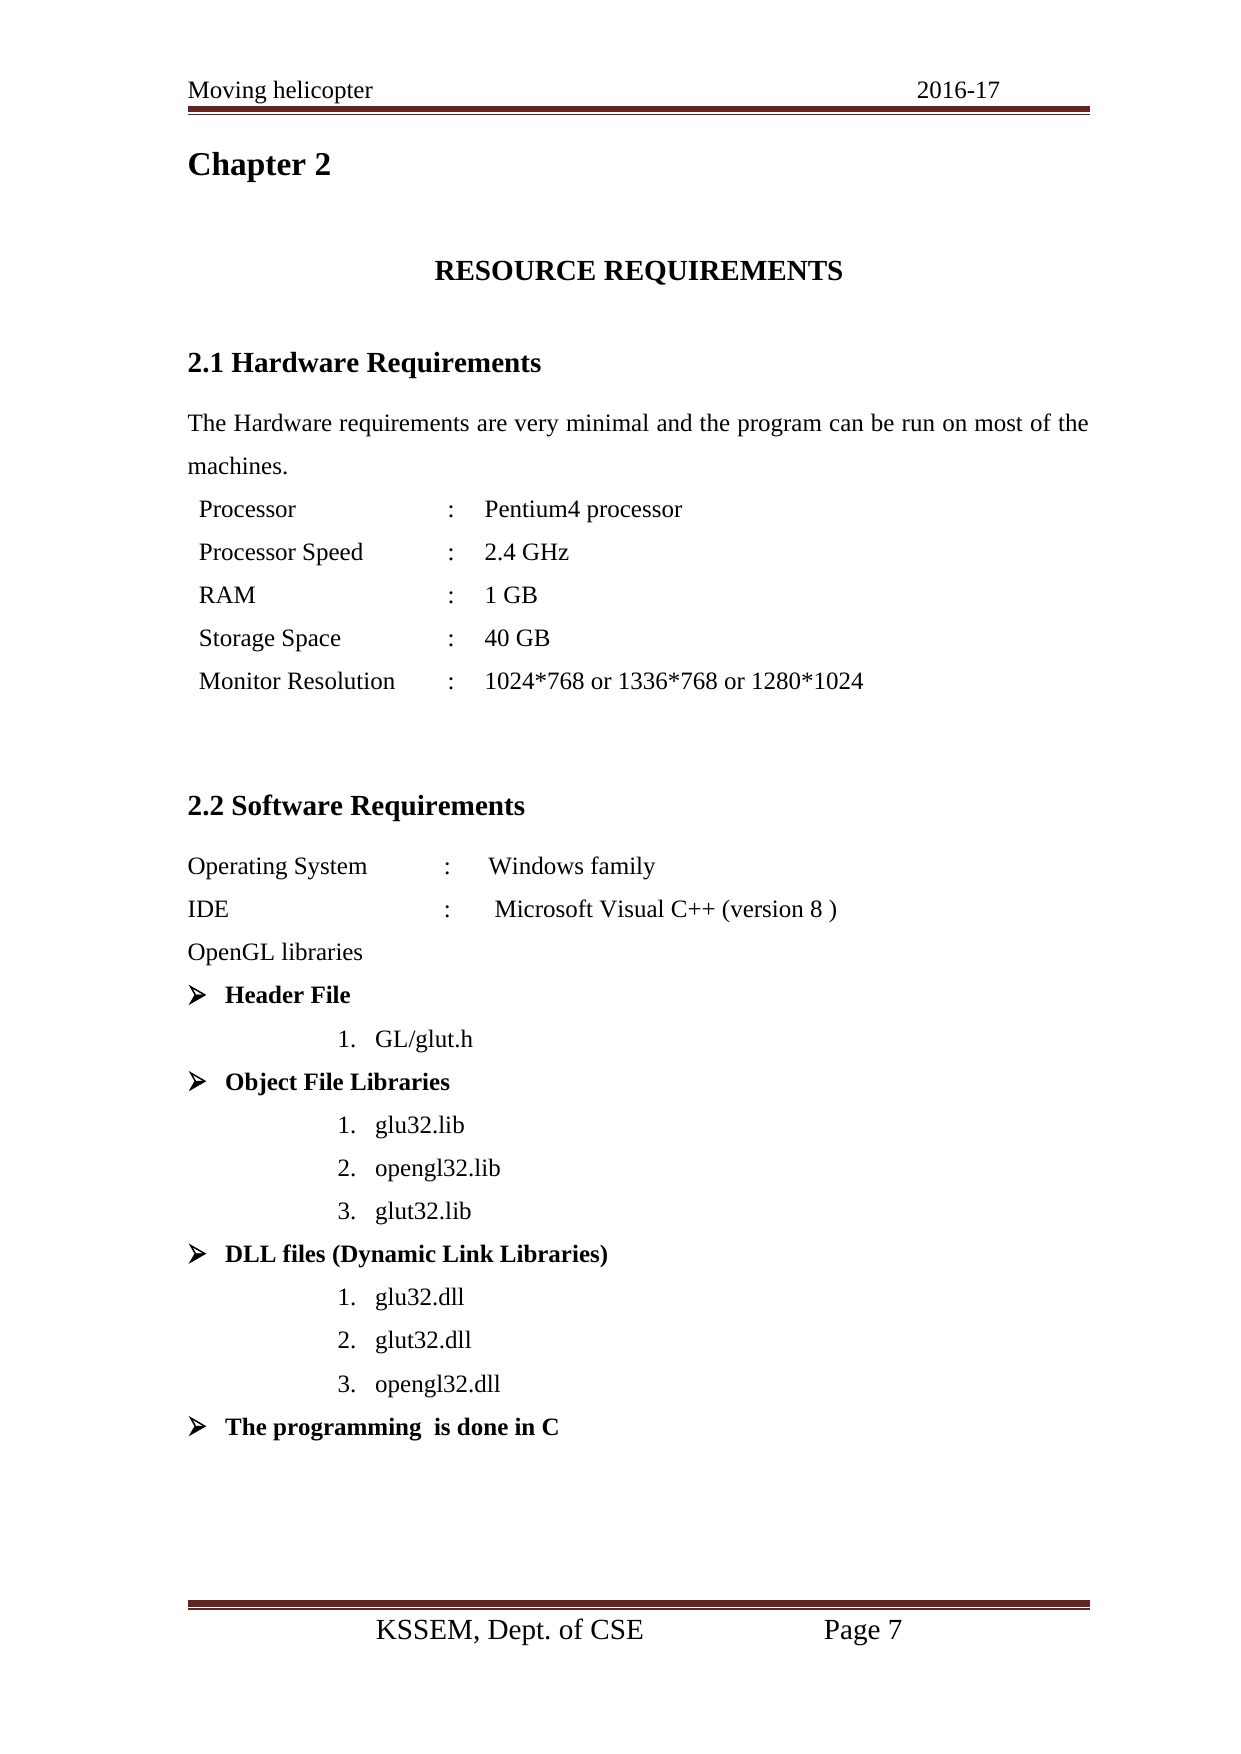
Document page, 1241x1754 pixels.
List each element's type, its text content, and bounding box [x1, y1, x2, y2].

text The Hardware requirements are very minimal and the program can be run on most of the machines. [187, 408, 1090, 479]
text Operating System : Windows family [187, 851, 1090, 880]
list opengl32.dll [337, 1369, 1090, 1397]
table_cell 1024*768 or 1336*768 or 1280*1024 [473, 666, 1112, 709]
list GL/glut.h [337, 1024, 1090, 1052]
subtitle 2.1 Hardware Requirements [187, 345, 1090, 378]
table_cell Monitor Resolution [188, 666, 436, 709]
table_header Pentium4 processor [473, 494, 1112, 537]
table_cell Processor Speed [188, 537, 436, 580]
list Header File [187, 981, 1090, 1009]
table_cell RAM [188, 580, 436, 623]
list The programming is done in C [187, 1412, 1090, 1441]
list Object File Libraries [187, 1067, 1090, 1096]
list glu32.dll [337, 1282, 1090, 1311]
subtitle RESOURCE REQUIREMENTS [187, 253, 1090, 287]
table_cell 2.4 GHz [473, 537, 1112, 580]
table_header : [436, 494, 473, 537]
table_cell : [436, 623, 473, 666]
subtitle Chapter 2 [187, 144, 1090, 182]
list glut32.lib [337, 1196, 1090, 1225]
table_cell : [436, 580, 473, 623]
subtitle 2.2 Software Requirements [187, 788, 1090, 822]
table_cell : [436, 537, 473, 580]
list opengl32.lib [337, 1153, 1090, 1182]
list glu32.lib [337, 1110, 1090, 1139]
text OpenGL libraries [187, 937, 1090, 966]
text IDE : Microsoft Visual C++ (version 8 ) [187, 894, 1090, 923]
list glut32.dll [337, 1326, 1090, 1354]
table_cell Storage Space [188, 623, 436, 666]
table_header Processor [188, 494, 436, 537]
table_cell 1 GB [473, 580, 1112, 623]
list DLL files (Dynamic Link Libraries) [187, 1239, 1090, 1268]
table_cell : [436, 666, 473, 709]
table_cell 40 GB [473, 623, 1112, 666]
